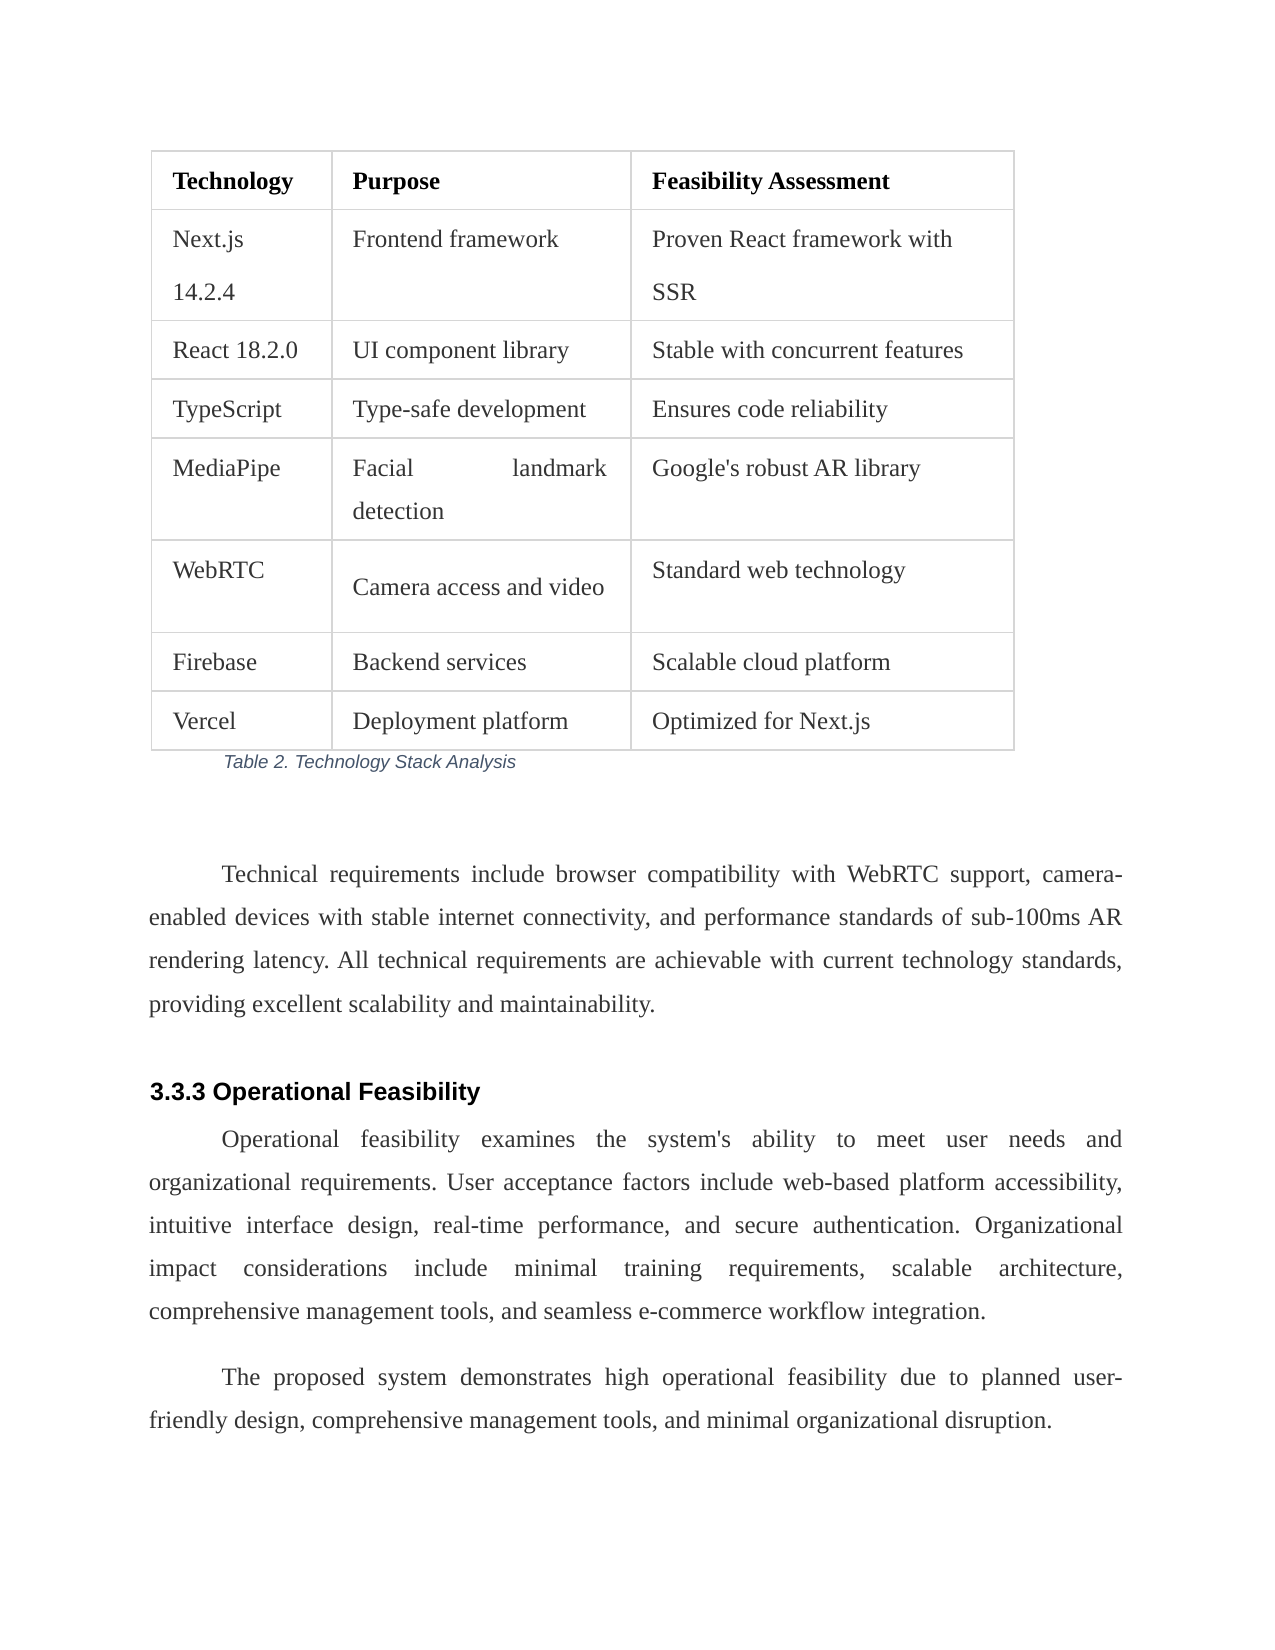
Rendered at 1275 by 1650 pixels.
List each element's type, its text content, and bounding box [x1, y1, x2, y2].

table_cell Stable with concurrent features [632, 321, 1013, 378]
table_cell Deployment platform [333, 692, 630, 749]
table_cell Backend services [333, 633, 630, 690]
table_header Feasibility Assessment [632, 152, 1013, 209]
table_header Technology [152, 152, 331, 209]
table_cell UI component library [333, 321, 630, 378]
text Table 2. Technology Stack Analysis [150, 751, 1122, 772]
table_cell MediaPipe [152, 439, 331, 539]
table_cell Firebase [152, 633, 331, 690]
table_cell Optimized for Next.js [632, 692, 1013, 749]
table_cell Vercel [152, 692, 331, 749]
table_cell Ensures code reliability [632, 380, 1013, 437]
table_cell Proven React framework with SSR [632, 210, 1013, 319]
table_cell Google's robust AR library [632, 439, 1013, 539]
table_cell Type-safe development [333, 380, 630, 437]
table_cell React 18.2.0 [152, 321, 331, 378]
table_cell Next.js 14.2.4 [152, 210, 331, 319]
text The proposed system demonstrates high operational feasibility due to planned user-friendly design, comprehensive management tools, and minimal organizational disruption. [148, 1362, 1124, 1434]
text Technical requirements include browser compatibility with WebRTC support, camera-enabled devices with stable internet connectivity, and performance standards of sub-100ms AR rendering latency. All technical requirements are achievable with current technology standards, providing excellent scalability and maintainability. [148, 859, 1124, 1017]
text Operational feasibility examines the system's ability to meet user needs and organizational requirements. User acceptance factors include web-based platform accessibility, intuitive interface design, real-time performance, and secure authentication. Organizational impact considerations include minimal training requirements, scalable architecture, comprehensive management tools, and seamless e-commerce workflow integration. [148, 1124, 1124, 1325]
table_cell Scalable cloud platform [632, 633, 1013, 690]
table_cell TypeScript [152, 380, 331, 437]
table_cell WebRTC [152, 541, 331, 631]
table_header Purpose [333, 152, 630, 209]
table_cell Facial landmark detection [333, 439, 630, 539]
table_cell Frontend framework [333, 210, 630, 319]
table_cell Camera access and video [333, 541, 630, 631]
table_cell Standard web technology [632, 541, 1013, 631]
subtitle 3.3.3 Operational Feasibility [150, 1077, 1125, 1106]
